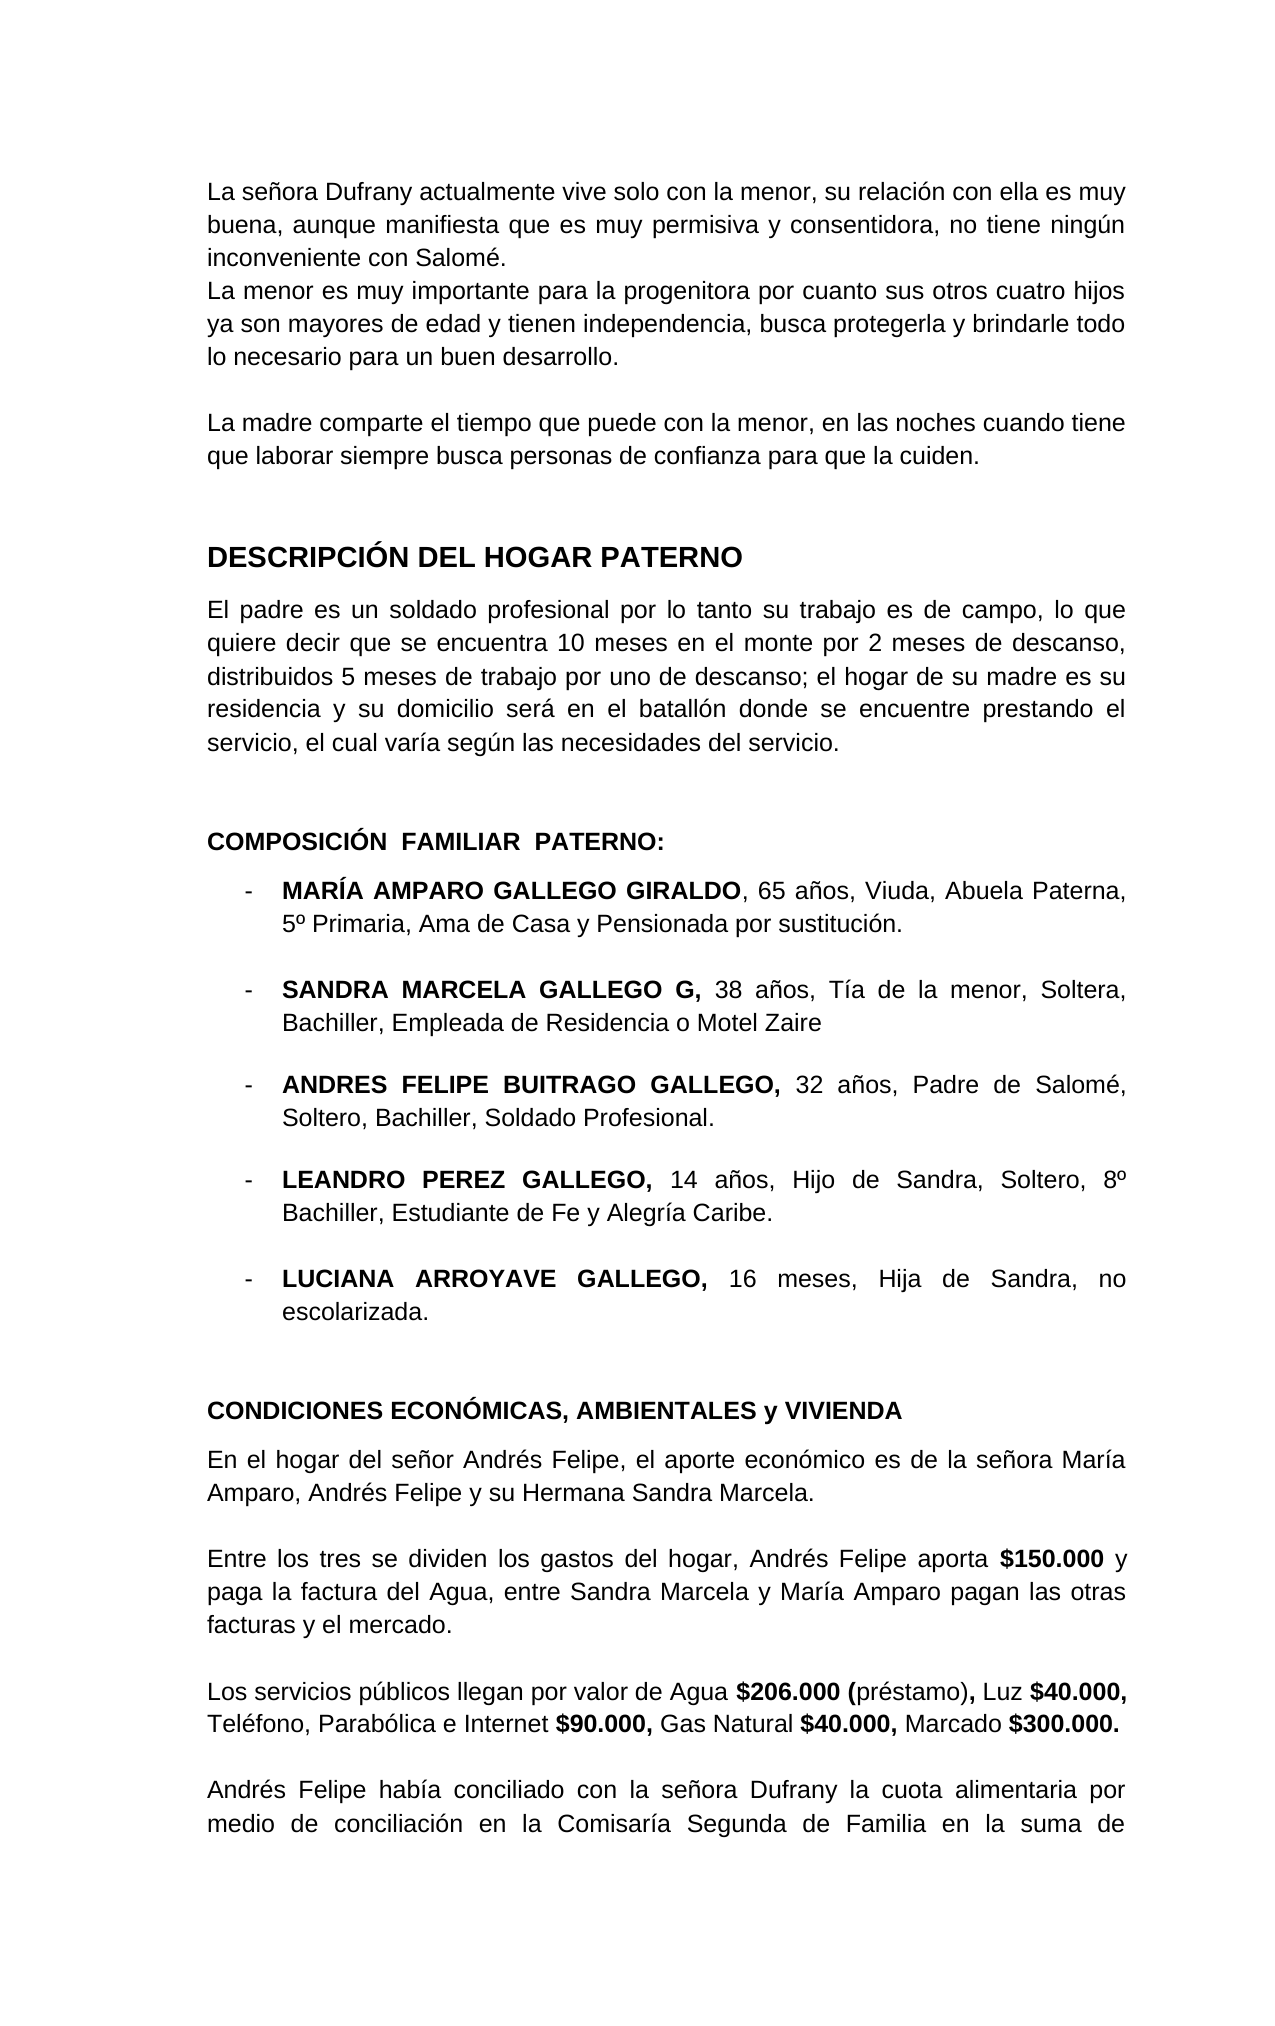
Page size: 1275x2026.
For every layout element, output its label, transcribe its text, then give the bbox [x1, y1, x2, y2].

text DESCRIPCIÓN DEL HOGAR PATERNO [207, 540, 1127, 574]
list MARÍA AMPARO GALLEGO GIRALDO, 65 años, Viuda, Abuela Paterna, 5º Primaria, Ama de Casa y Pensionada por sustitución. [244, 876, 1127, 938]
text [207, 1776, 1127, 1837]
text Los servicios públicos llegan por valor de Agua $206.000 (préstamo), Luz $40.000, Teléfono, Parabólica e Internet $90.000, Gas Natural $40.000, Marcado $300.000. [207, 1676, 1127, 1738]
text La señora Dufrany actualmente vive solo con la menor, su relación con ella es muy buena, aunque manifiesta que es muy permisiva y consentidora, no tiene ningún inconveniente con Salomé. [207, 177, 1127, 272]
text CONDICIONES ECONÓMICAS, AMBIENTALES y VIVIENDA [207, 1396, 1127, 1424]
text Entre los tres se dividen los gastos del hogar, Andrés Felipe aporta $150.000 y paga la factura del Agua, entre Sandra Marcela y María Amparo pagan las otras facturas y el mercado. [207, 1544, 1127, 1639]
list SANDRA MARCELA GALLEGO G, 38 años, Tía de la menor, Soltera, Bachiller, Empleada de Residencia o Motel Zaire [244, 975, 1127, 1037]
list LEANDRO PEREZ GALLEGO, 14 años, Hijo de Sandra, Soltero, 8º Bachiller, Estudiante de Fe y Alegría Caribe. [244, 1165, 1127, 1226]
text COMPOSICIÓN FAMILIAR PATERNO: [207, 827, 1127, 855]
text La menor es muy importante para la progenitora por cuanto sus otros cuatro hijos ya son mayores de edad y tienen independencia, busca protegerla y brindarle todo lo necesario para un buen desarrollo. [207, 276, 1127, 371]
text La madre comparte el tiempo que puede con la menor, en las noches cuando tiene que laborar siempre busca personas de confianza para que la cuiden. [207, 408, 1127, 470]
list LUCIANA ARROYAVE GALLEGO, 16 meses, Hija de Sandra, no escolarizada. [244, 1264, 1127, 1326]
text En el hogar del señor Andrés Felipe, el aporte económico es de la señora María Amparo, Andrés Felipe y su Hermana Sandra Marcela. [207, 1445, 1127, 1507]
list ANDRES FELIPE BUITRAGO GALLEGO, 32 años, Padre de Salomé, Soltero, Bachiller, Soldado Profesional. [244, 1070, 1127, 1132]
text El padre es un soldado profesional por lo tanto su trabajo es de campo, lo que quiere decir que se encuentra 10 meses en el monte por 2 meses de descanso, distribuidos 5 meses de trabajo por uno de descanso; el hogar de su madre es su residencia y su domicilio será en el batallón donde se encuentre prestando el servicio, el cual varía según las necesidades del servicio. [207, 595, 1127, 756]
